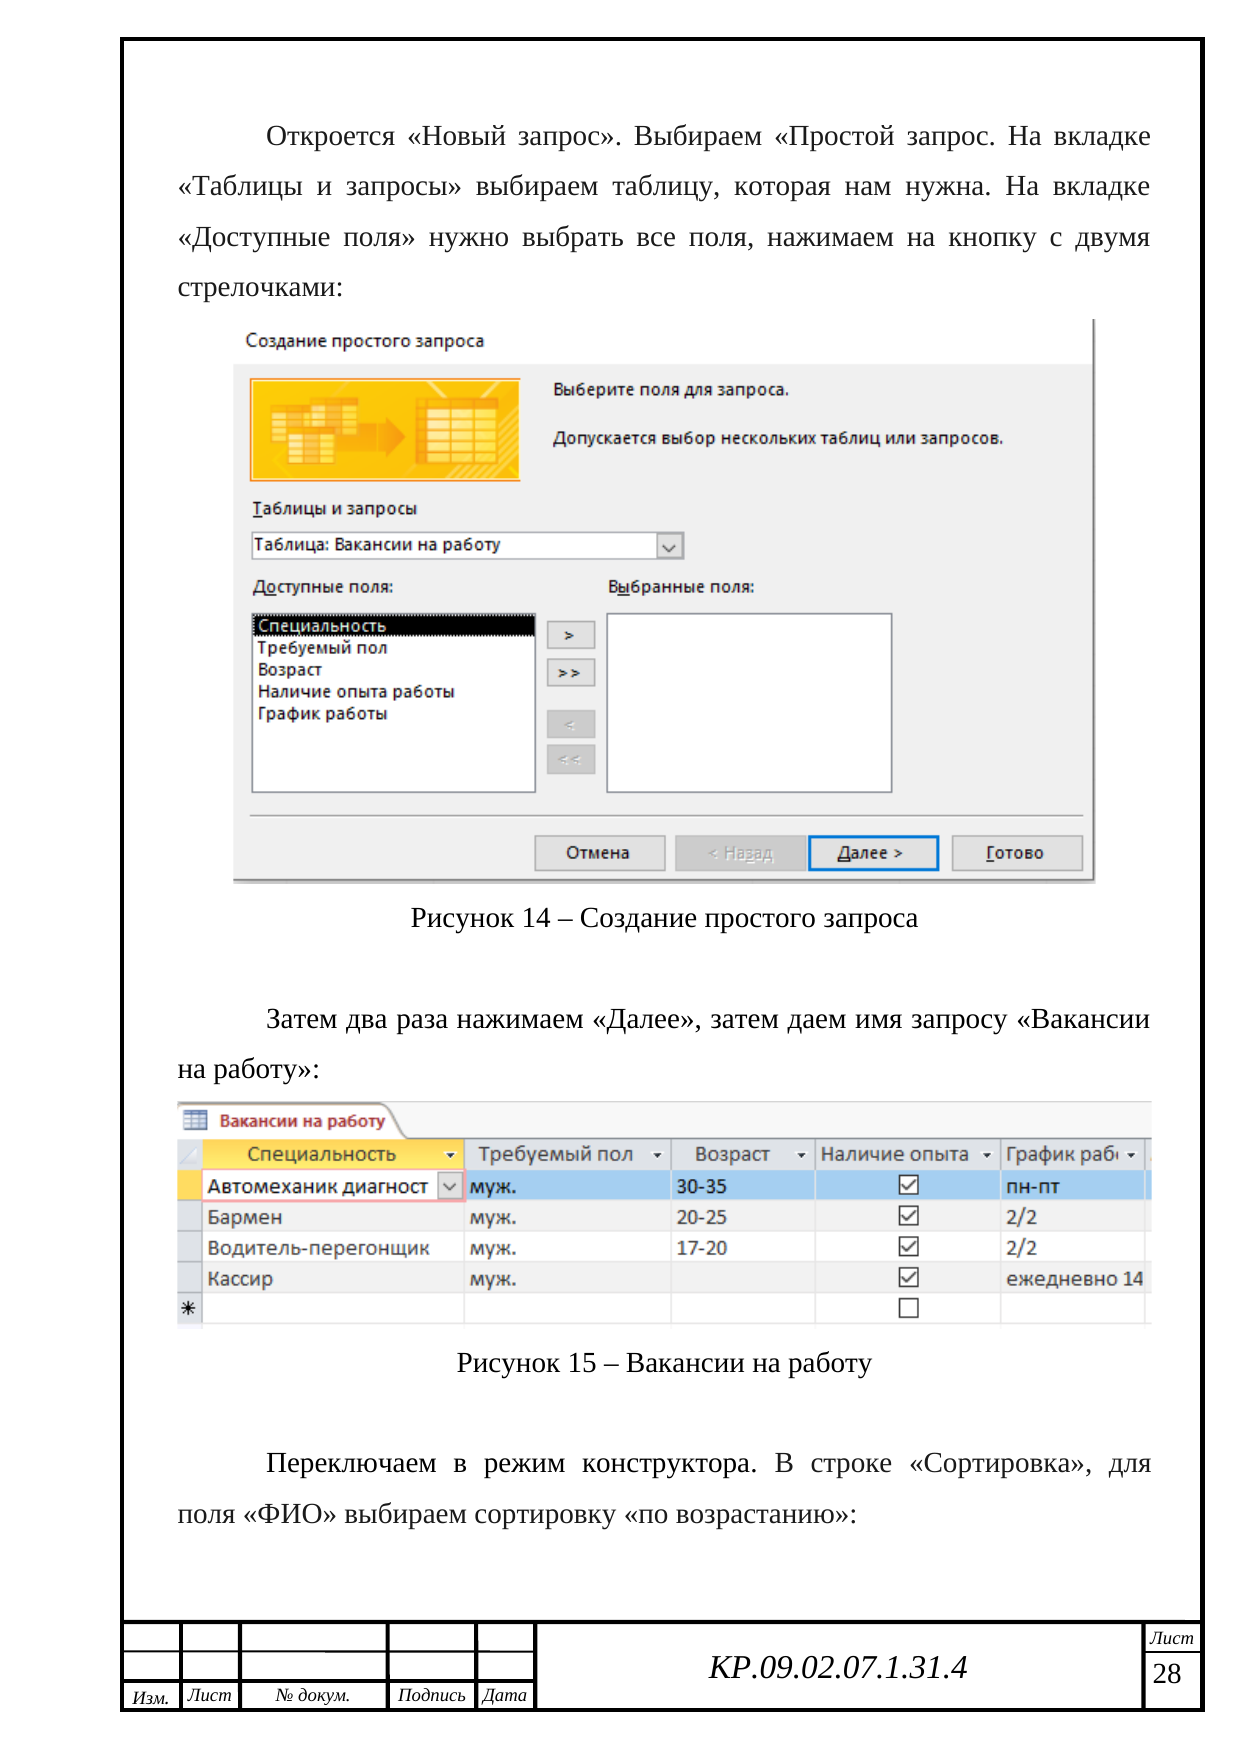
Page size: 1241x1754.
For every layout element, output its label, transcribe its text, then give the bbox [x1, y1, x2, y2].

picture [233, 319, 1096, 884]
text Затем два раза нажимаем «Далее», затем даем имя запросу «Вакансии на работу»: [177, 1001, 1152, 1085]
text Откроется «Новый запрос». Выбираем «Простой запрос. На вкладке «Таблицы и запросы» выбираем таблицу, которая нам нужна. На вкладке «Доступные поля» нужно выбрать все поля, нажимаем на кнопку с двумя стрелочками: [177, 118, 1152, 303]
text Рисунок 14 – Создание простого запроса [177, 900, 1152, 934]
text Рисунок 15 – Вакансии на работу [177, 1345, 1152, 1378]
text Переключаем в режим конструктора. В строке «Сортировка», для поля «ФИО» выбираем сортировку «по возрастанию»: [177, 1446, 1152, 1529]
picture [177, 1101, 1152, 1329]
